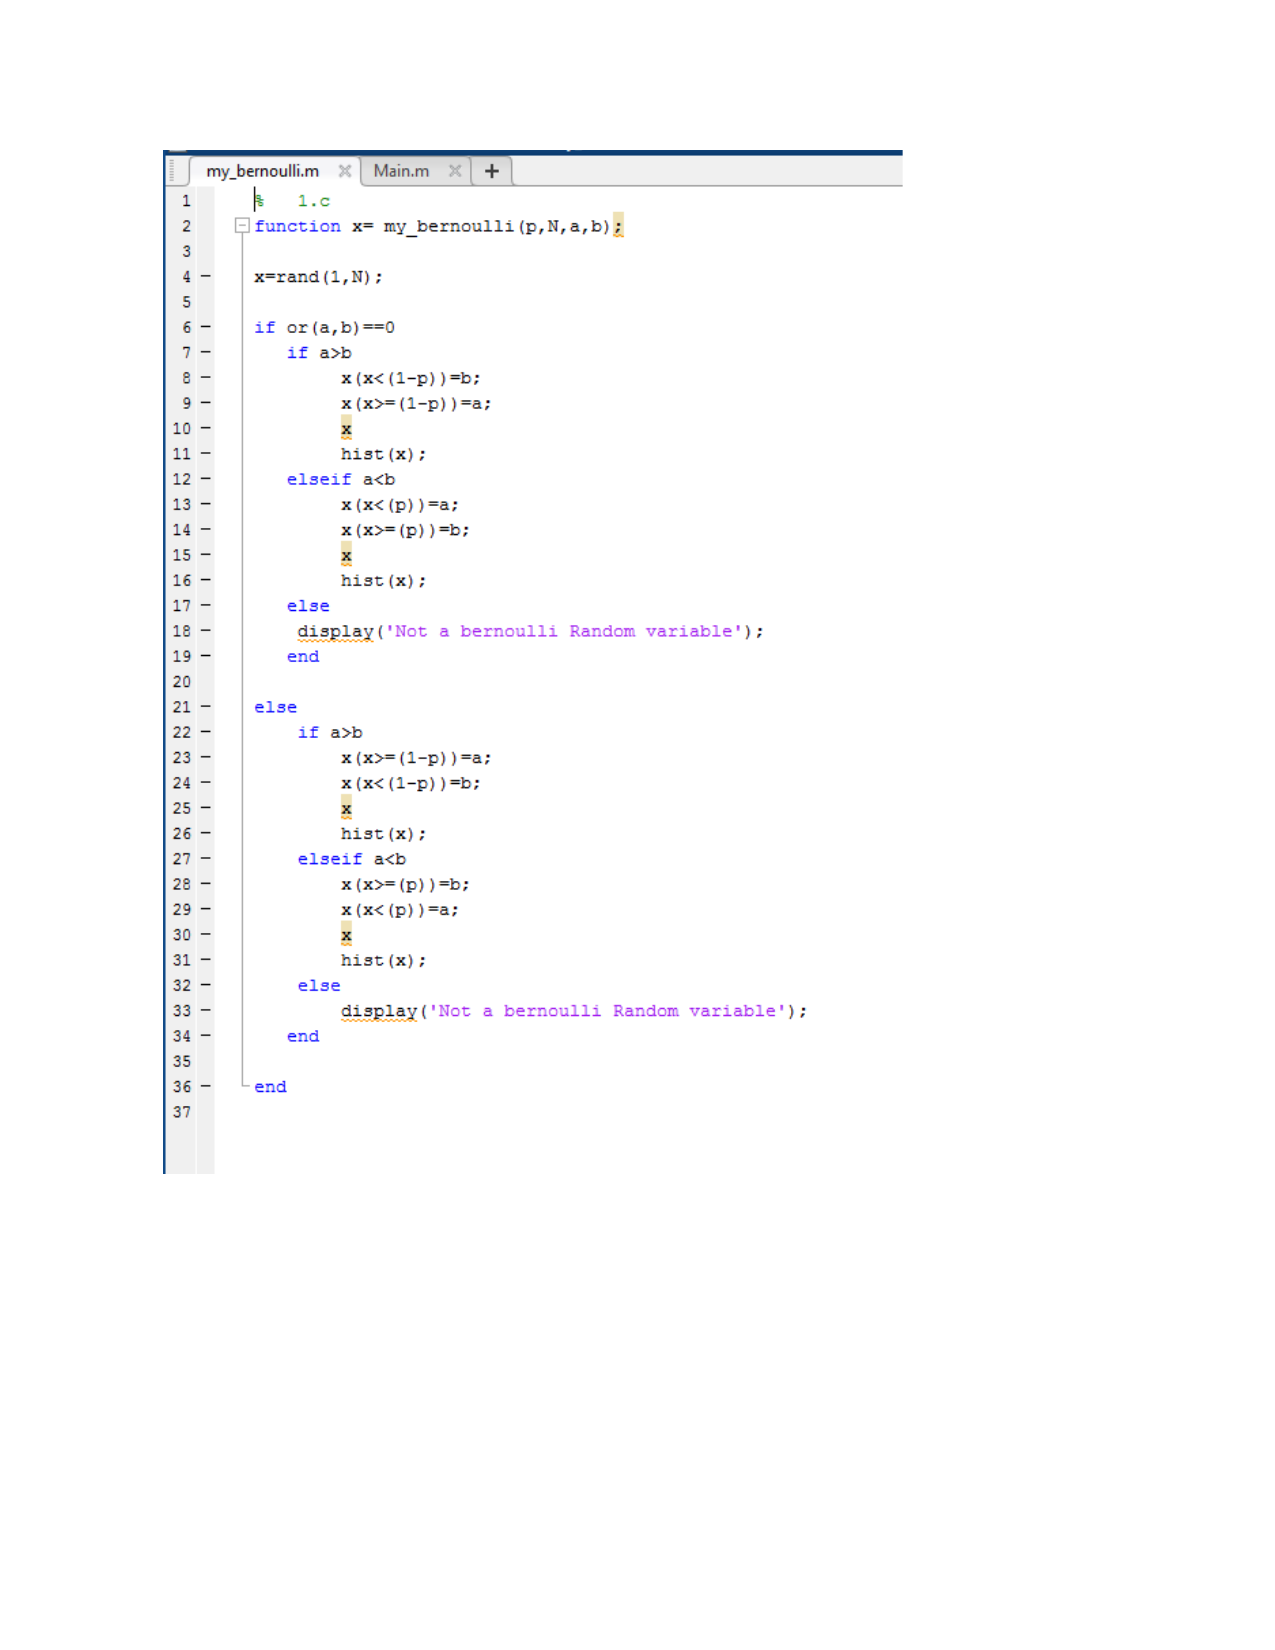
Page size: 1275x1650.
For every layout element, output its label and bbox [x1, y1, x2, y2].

picture [163, 150, 903, 1174]
